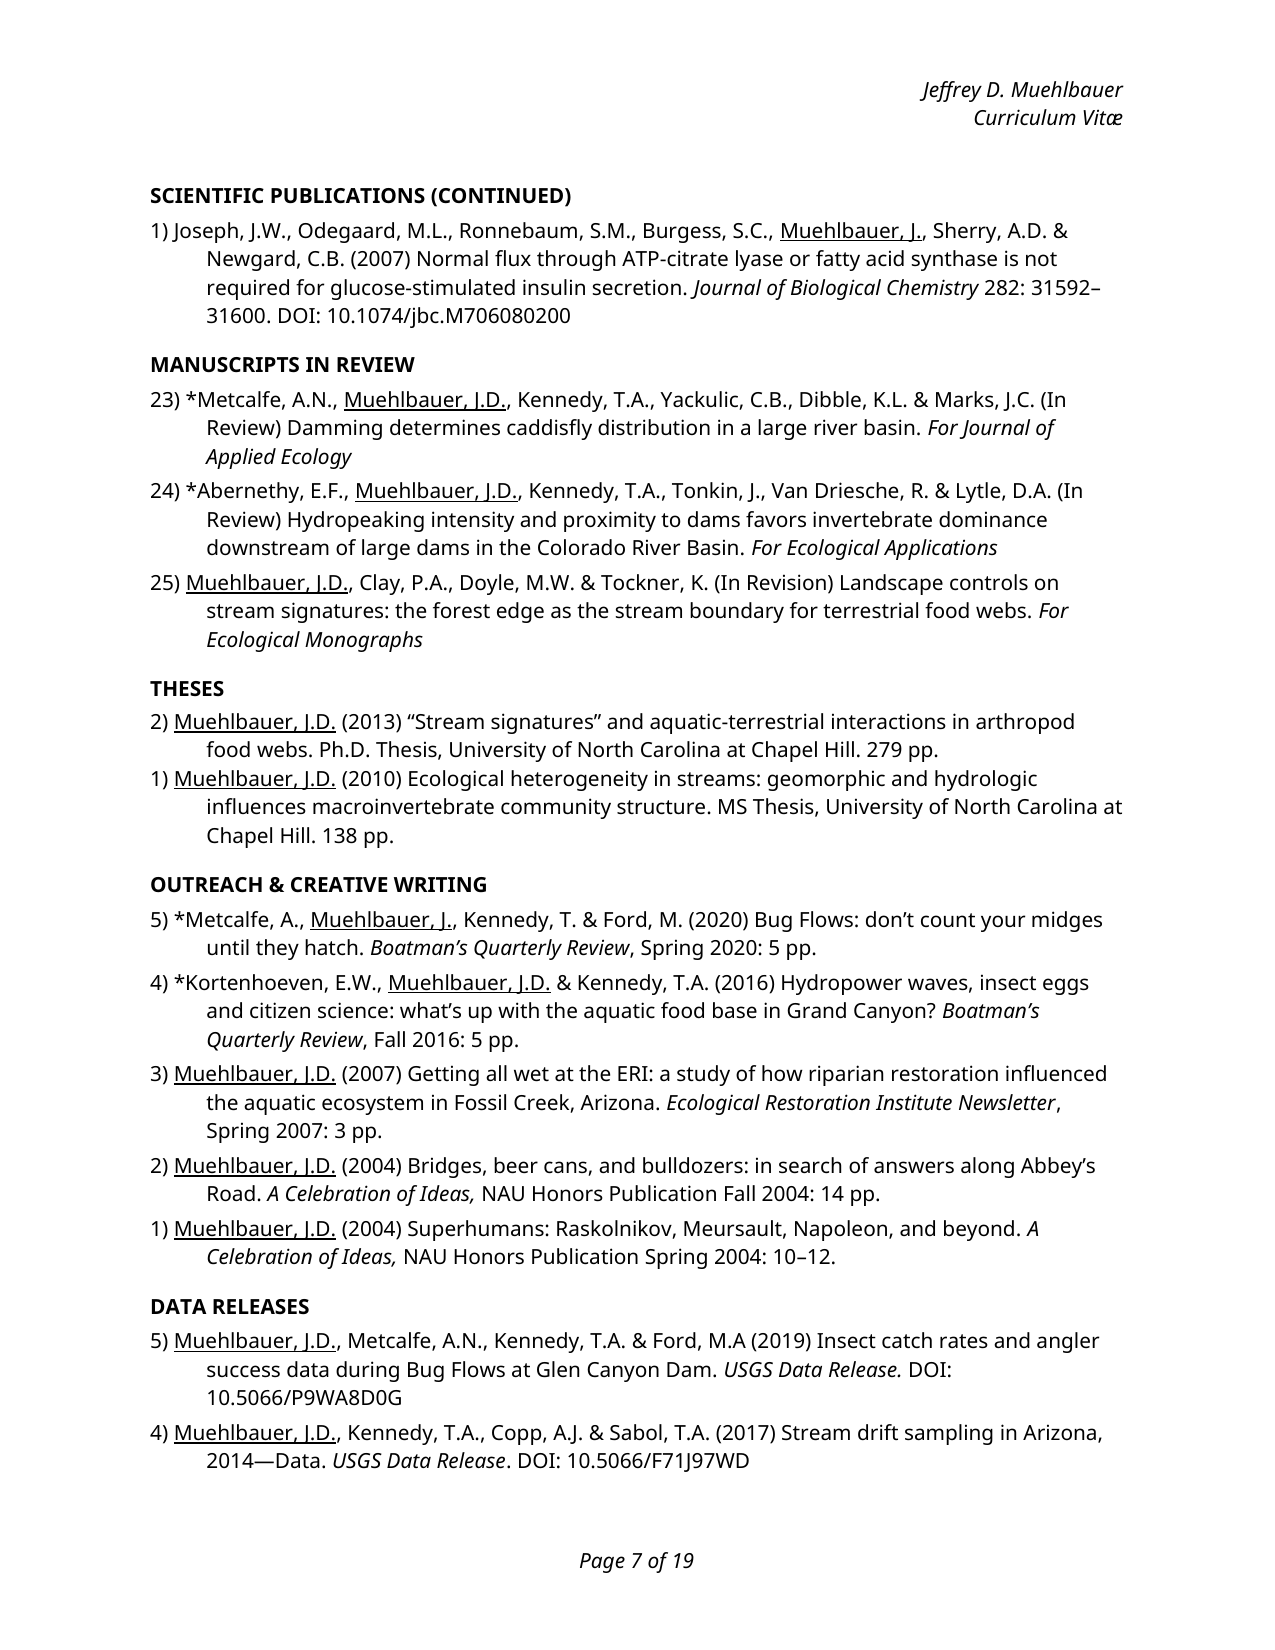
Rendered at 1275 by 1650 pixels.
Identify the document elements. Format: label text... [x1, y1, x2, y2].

text 3) Muehlbauer, J.D. (2007) Getting all wet at the ERI: a study of how riparian restoration influenced the aquatic ecosystem in Fossil Creek, Arizona. Ecological Restoration Institute Newsletter, Spring 2007: 3 pp. [150, 1059, 1125, 1145]
subtitle Theses [150, 674, 1125, 703]
text 23) *Metcalfe, A.N., Muehlbauer, J.D., Kennedy, T.A., Yackulic, C.B., Dibble, K.L. & Marks, J.C. (In Review) Damming determines caddisfly distribution in a large river basin. For Journal of Applied Ecology [150, 385, 1125, 470]
subtitle Data Releases [150, 1292, 1125, 1320]
text 25) Muehlbauer, J.D., Clay, P.A., Doyle, M.W. & Tockner, K. (In Revision) Landscape controls on stream signatures: the forest edge as the stream boundary for terrestrial food webs. For Ecological Monographs [150, 568, 1125, 653]
subtitle Manuscripts In Review [150, 350, 1125, 379]
subtitle Outreach & Creative Writing [150, 870, 1125, 898]
text 2) Muehlbauer, J.D. (2013) “Stream signatures” and aquatic-terrestrial interactions in arthropod food webs. Ph.D. Thesis, University of North Carolina at Chapel Hill. 279 pp. [150, 707, 1125, 764]
text 1) Muehlbauer, J.D. (2010) Ecological heterogeneity in streams: geomorphic and hydrologic influences macroinvertebrate community structure. MS Thesis, University of North Carolina at Chapel Hill. 138 pp. [150, 764, 1125, 849]
text 4) *Kortenhoeven, E.W., Muehlbauer, J.D. & Kennedy, T.A. (2016) Hydropower waves, insect eggs and citizen science: what’s up with the aquatic food base in Grand Canyon? Boatman’s Quarterly Review, Fall 2016: 5 pp. [150, 968, 1125, 1053]
text 5) *Metcalfe, A., Muehlbauer, J., Kennedy, T. & Ford, M. (2020) Bug Flows: don’t count your midges until they hatch. Boatman’s Quarterly Review, Spring 2020: 5 pp. [150, 905, 1125, 962]
subtitle Scientific Publications (Continued) [150, 181, 1125, 209]
text 24) *Abernethy, E.F., Muehlbauer, J.D., Kennedy, T.A., Tonkin, J., Van Driesche, R. & Lytle, D.A. (In Review) Hydropeaking intensity and proximity to dams favors invertebrate dominance downstream of large dams in the Colorado River Basin. For Ecological Applications [150, 477, 1125, 562]
